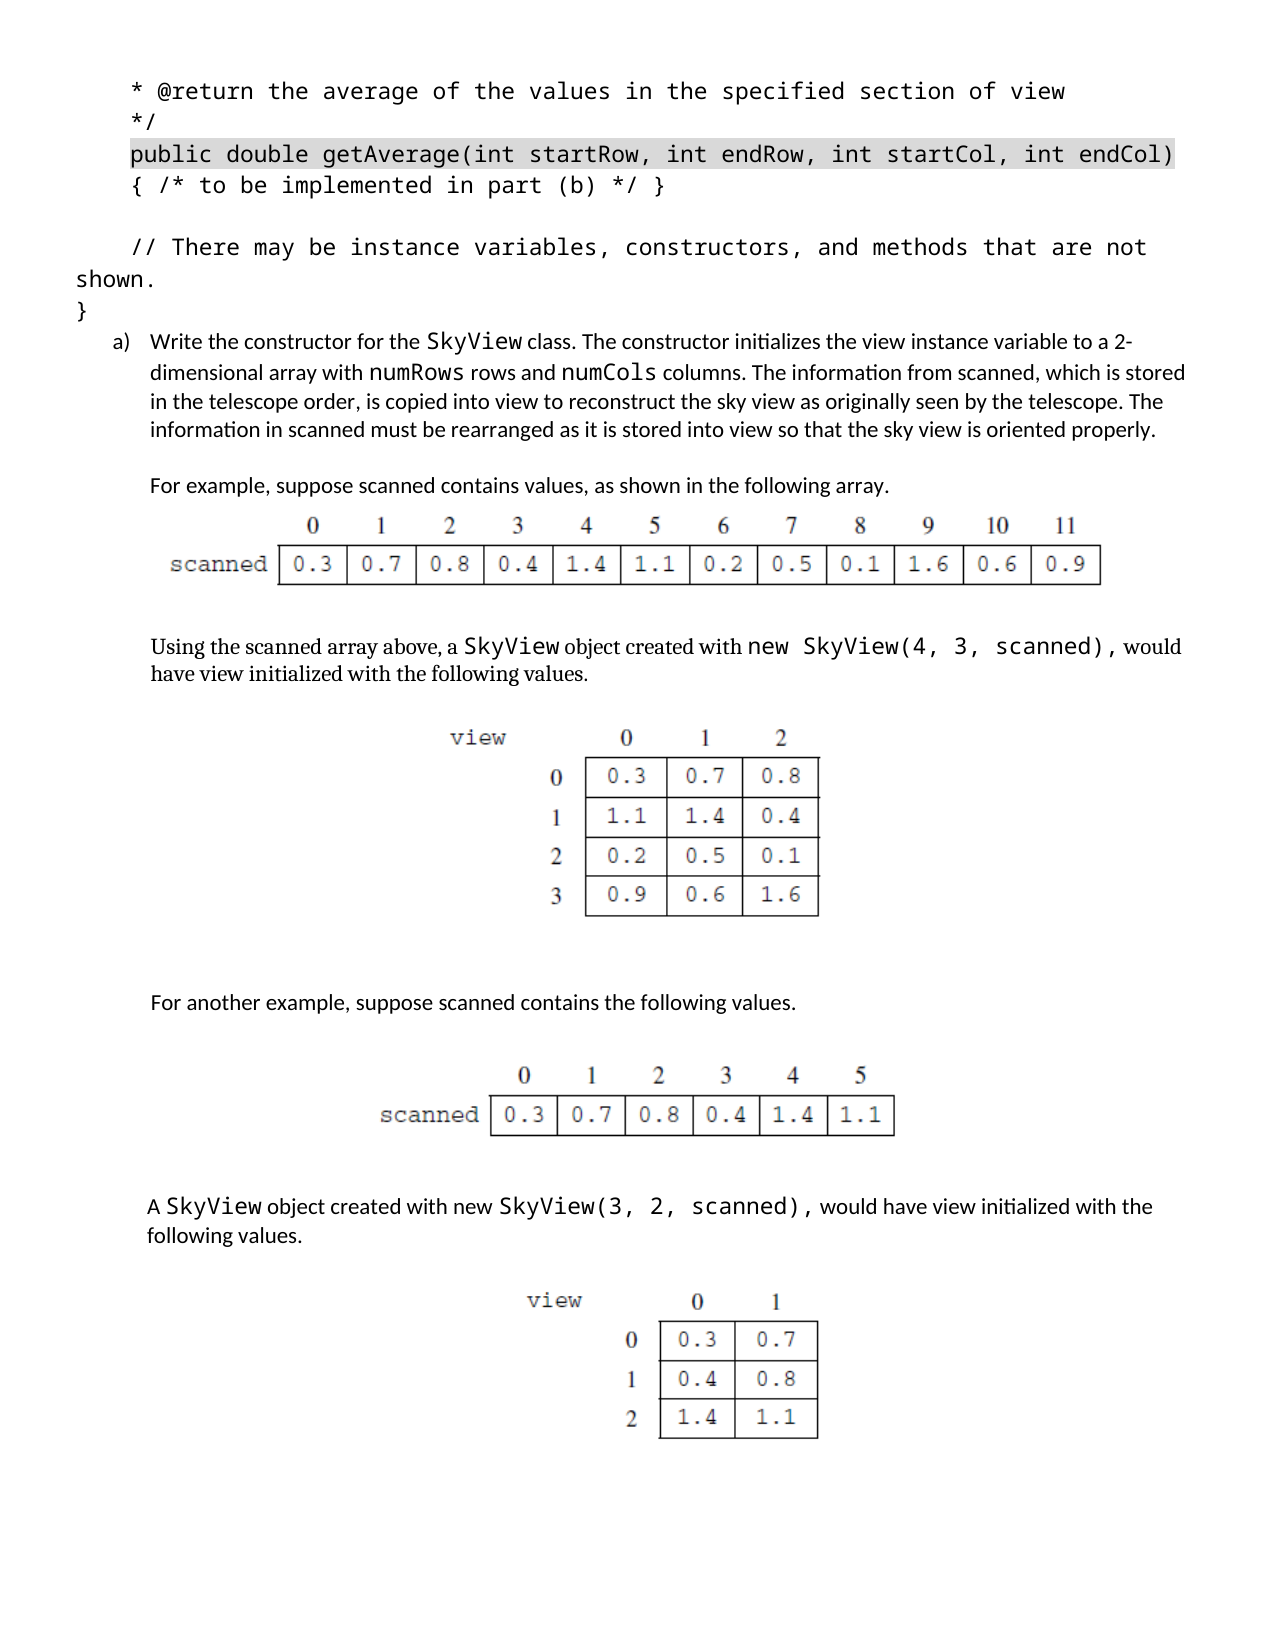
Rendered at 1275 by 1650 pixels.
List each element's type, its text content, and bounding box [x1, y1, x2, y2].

text public double getAverage(int startRow, int endRow, int startCol, int endCol) { /* to be implemented in part (b) */ } [75, 137, 1200, 200]
text A SkyView object created with new SkyView(3, 2, scanned), would have view initialized with the following values. [147, 1189, 1200, 1277]
text */ [75, 106, 1200, 137]
list Write the constructor for the SkyView class. The constructor initializes the view instance variable to a 2-dimensional array with numRows rows and numCols columns. The information from scanned, which is stored in the telescope order, is copied into view to reconstruct the sky view as originally seen by the telescope. The information in scanned must be rearranged as it is stored into view so that the sky view is oriented properly. For example, suppose scanned contains values, as shown in the following array. [112, 325, 1200, 499]
picture [515, 1276, 832, 1454]
text // There may be instance variables, constructors, and methods that are not shown. [75, 231, 1200, 294]
text For another example, suppose scanned contains the following values. [75, 936, 1200, 1016]
picture [363, 1044, 912, 1162]
picture [161, 499, 1114, 602]
text Using the scanned array above, a SkyView object created with new SkyView(4, 3, scanned), would have view initialized with the following values. [75, 630, 1200, 687]
picture [438, 713, 837, 936]
text * @return the average of the values in the specified section of view [75, 75, 1200, 106]
text } [75, 294, 1200, 325]
